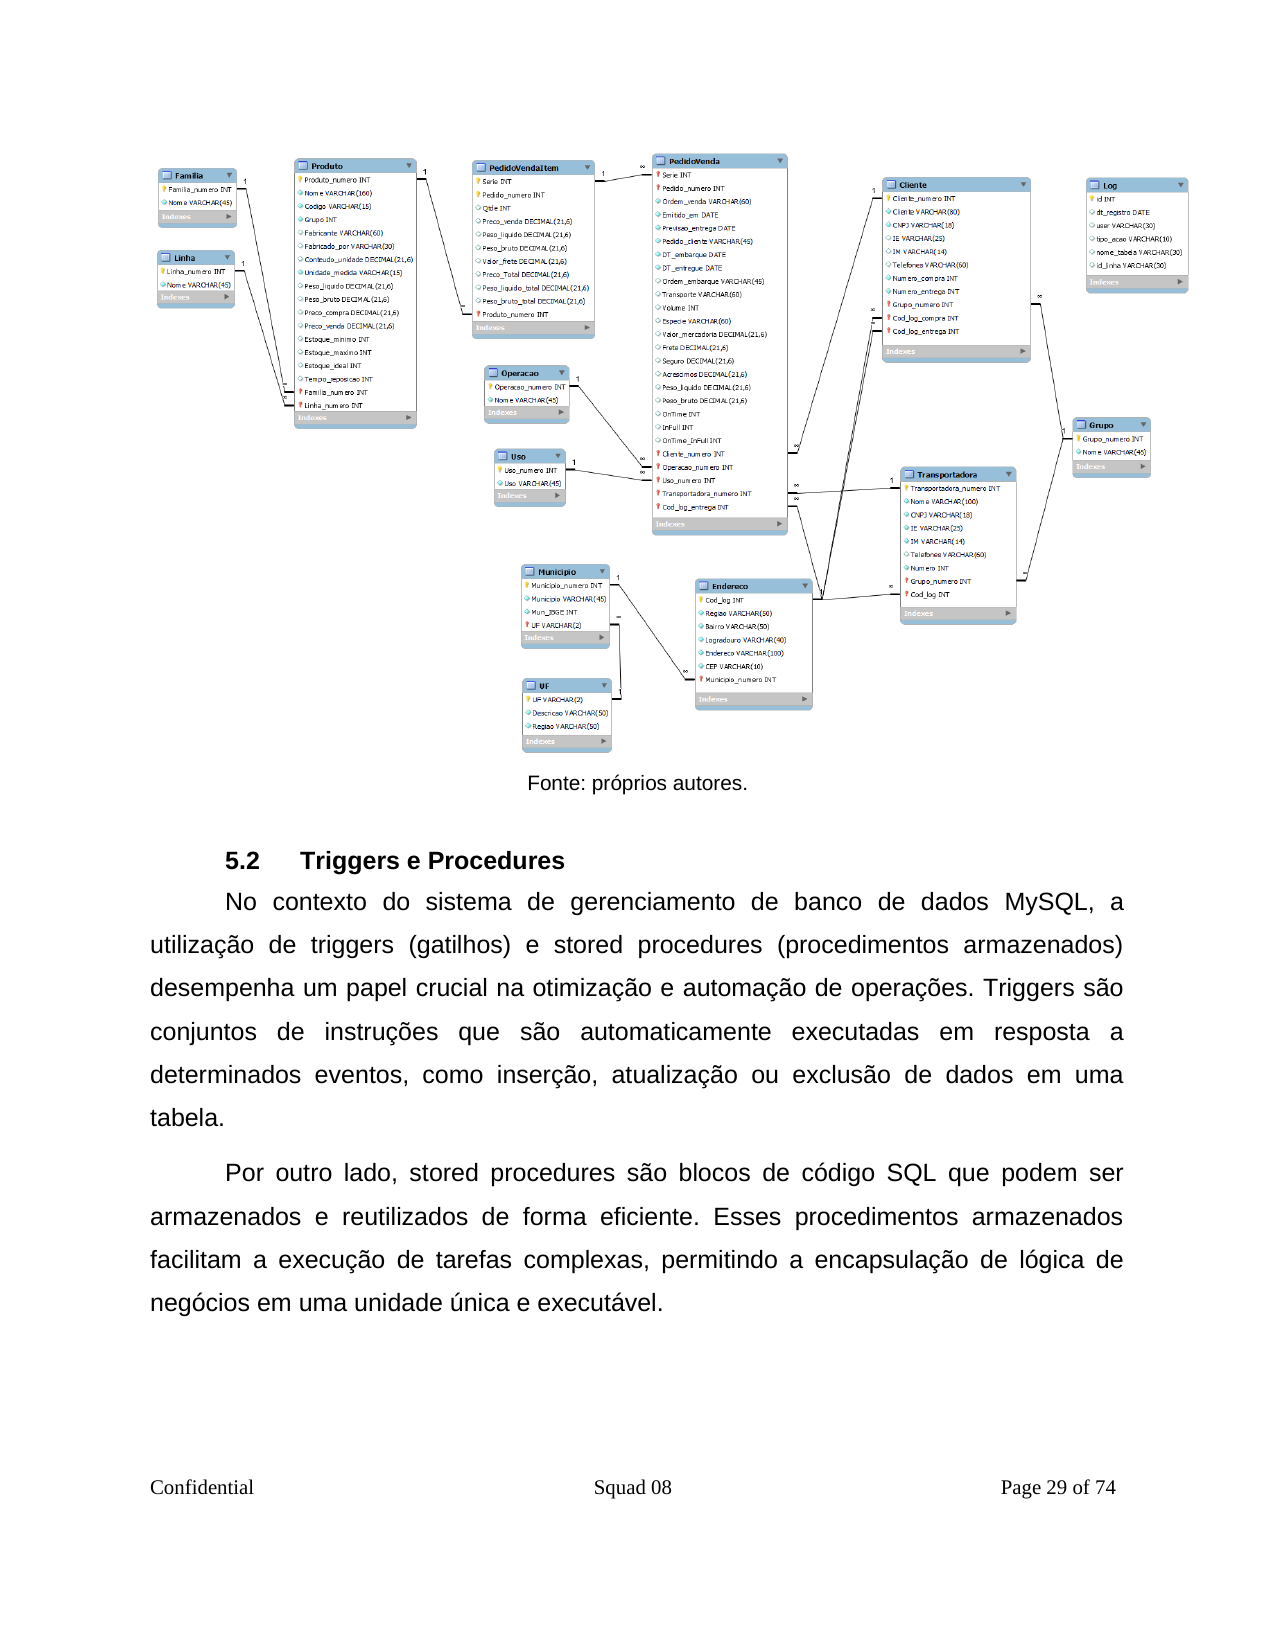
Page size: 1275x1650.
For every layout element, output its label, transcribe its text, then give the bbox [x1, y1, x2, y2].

list Triggers e Procedures [225, 846, 1125, 874]
text No contexto do sistema de gerenciamento de banco de dados MySQL, a utilização de triggers (gatilhos) e stored procedures (procedimentos armazenados) desempenha um papel crucial na otimização e automação de operações. Triggers são conjuntos de instruções que são automaticamente executadas em resposta a determinados eventos, como inserção, atualização ou exclusão de dados em uma tabela. [150, 887, 1125, 1131]
picture [150, 147, 1194, 758]
text Por outro lado, stored procedures são blocos de código SQL que podem ser armazenados e reutilizados de forma eficiente. Esses procedimentos armazenados facilitam a execução de tarefas complexas, permitindo a encapsulação de lógica de negócios em uma unidade única e executável. [150, 1158, 1125, 1316]
text Fonte: próprios autores. [150, 771, 1125, 794]
